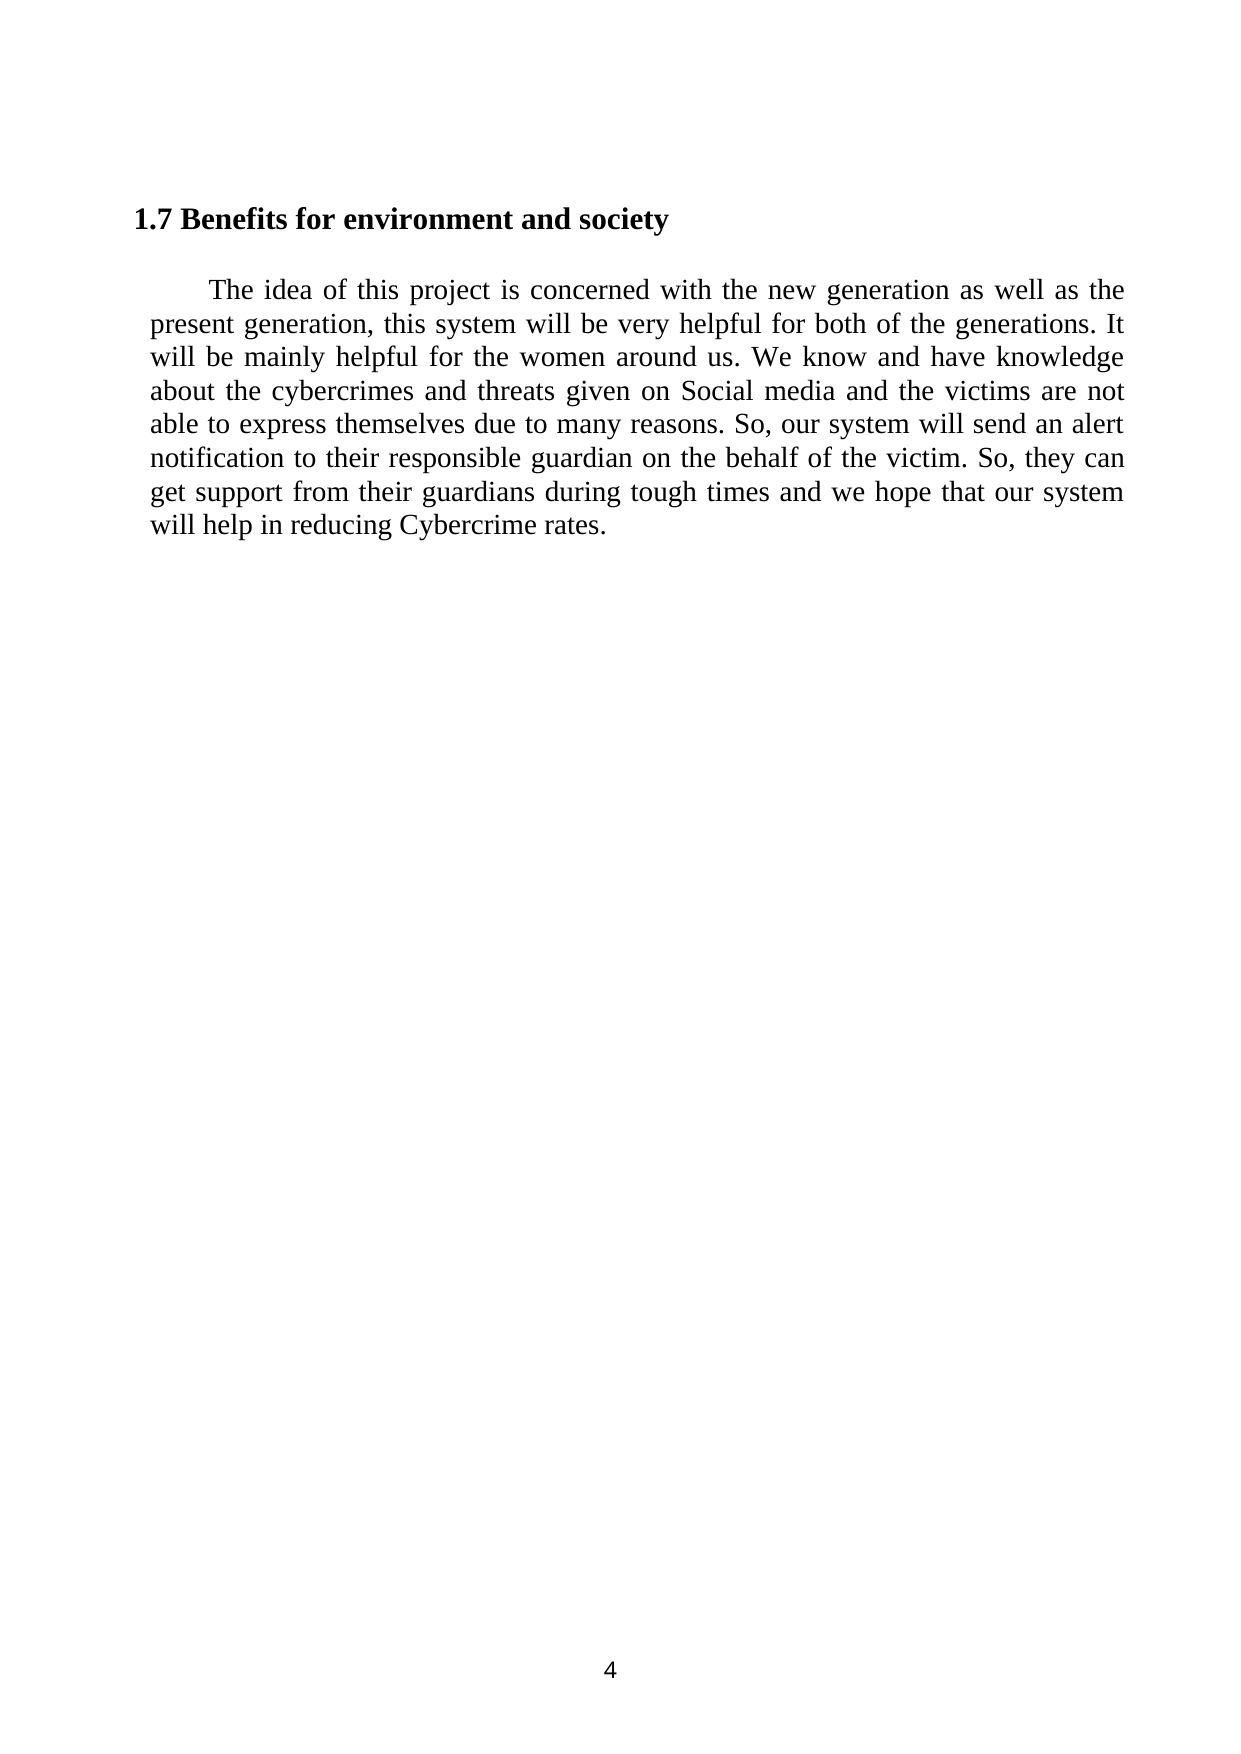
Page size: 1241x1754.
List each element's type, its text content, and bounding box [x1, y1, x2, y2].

text The idea of this project is concerned with the new generation as well as the present generation, this system will be very helpful for both of the generations. It will be mainly helpful for the women around us. We know and have knowledge about the cybercrimes and threats given on Social media and the victims are not able to express themselves due to many reasons. So, our system will send an alert notification to their responsible guardian on the behalf of the victim. So, they can get support from their guardians during tough times and we hope that our system will help in reducing Cybercrime rates. [150, 272, 1126, 541]
text 1.7 Benefits for environment and society [133, 201, 1240, 236]
